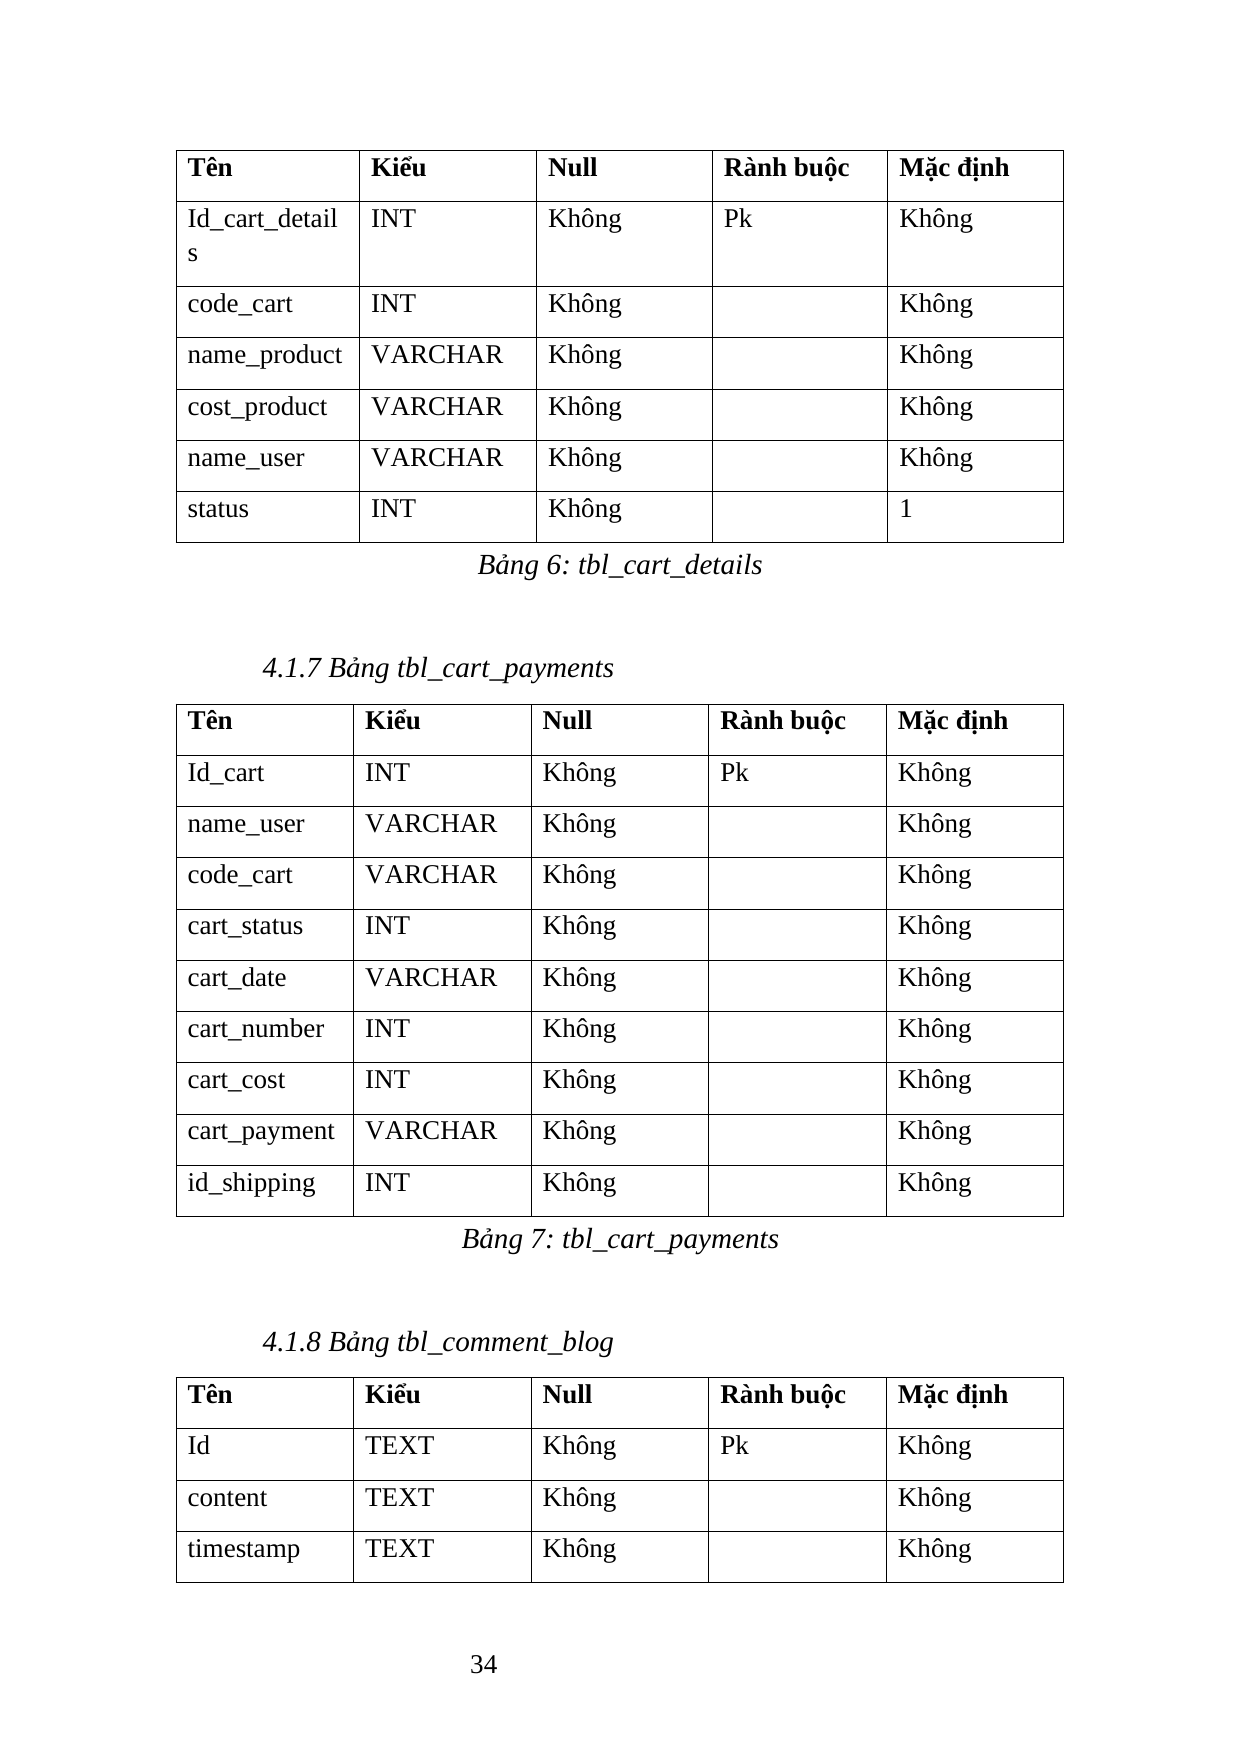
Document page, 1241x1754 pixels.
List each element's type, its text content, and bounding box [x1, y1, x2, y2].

table_cell Không [532, 910, 708, 960]
table_cell Id_cart_details [177, 202, 359, 286]
table_cell cart_payment [177, 1115, 353, 1165]
table_header Kiểu [354, 705, 531, 755]
table_cell cart_number [177, 1012, 353, 1062]
text 4.1.7 Bảng tbl_cart_payments [187, 651, 1053, 684]
table_cell INT [360, 287, 536, 337]
table_cell Không [537, 492, 712, 542]
table_cell INT [360, 492, 536, 542]
table_cell content [177, 1481, 353, 1531]
table_cell TEXT [354, 1429, 531, 1479]
table_cell VARCHAR [360, 441, 536, 491]
table_header Rành buộc [713, 151, 887, 201]
table_cell [709, 1532, 886, 1582]
table_cell Không [888, 338, 1063, 388]
table_cell Không [887, 910, 1063, 960]
table_cell Pk [709, 756, 886, 806]
table_cell Không [887, 807, 1063, 857]
table_cell INT [354, 910, 531, 960]
table_cell [709, 1063, 886, 1113]
table_cell 1 [888, 492, 1063, 542]
table_header Rành buộc [709, 705, 886, 755]
table_cell Không [888, 202, 1063, 286]
text 4.1.8 Bảng tbl_comment_blog [187, 1324, 1053, 1358]
table_header Rành buộc [709, 1378, 886, 1428]
table_cell [713, 390, 887, 440]
table_header Kiểu [360, 151, 536, 201]
table_cell VARCHAR [354, 961, 531, 1011]
table_header Tên [177, 705, 353, 755]
table_cell VARCHAR [360, 338, 536, 388]
table_cell [713, 338, 887, 388]
table_header Null [537, 151, 712, 201]
table_cell INT [354, 756, 531, 806]
table_cell Pk [713, 202, 887, 286]
table_cell cost_product [177, 390, 359, 440]
table_header Null [532, 705, 708, 755]
table_cell [709, 961, 886, 1011]
table_cell Không [887, 1166, 1063, 1216]
table_cell Không [537, 390, 712, 440]
table_header Tên [177, 1378, 353, 1428]
table_cell name_user [177, 807, 353, 857]
table_cell Không [532, 807, 708, 857]
table_cell cart_date [177, 961, 353, 1011]
table_cell Không [887, 858, 1063, 908]
table_cell [709, 1166, 886, 1216]
table_cell Không [532, 1429, 708, 1479]
table_cell Không [887, 1012, 1063, 1062]
table_cell Không [887, 961, 1063, 1011]
table_cell [709, 807, 886, 857]
table_cell INT [354, 1166, 531, 1216]
table_cell Không [888, 441, 1063, 491]
table_cell [709, 1115, 886, 1165]
table_cell [713, 441, 887, 491]
subtitle Bảng 7: tbl_cart_payments [187, 1221, 1053, 1255]
table_cell VARCHAR [354, 807, 531, 857]
table_cell Không [537, 441, 712, 491]
table_cell TEXT [354, 1532, 531, 1582]
table_cell cart_status [177, 910, 353, 960]
table_cell INT [360, 202, 536, 286]
table_cell Không [532, 1115, 708, 1165]
table_cell Không [888, 390, 1063, 440]
table_cell code_cart [177, 858, 353, 908]
table_cell Không [532, 1532, 708, 1582]
table_cell cart_cost [177, 1063, 353, 1113]
table_cell name_product [177, 338, 359, 388]
table_cell id_shipping [177, 1166, 353, 1216]
table_header Null [532, 1378, 708, 1428]
table_cell Id [177, 1429, 353, 1479]
table_cell Pk [709, 1429, 886, 1479]
table_cell VARCHAR [354, 858, 531, 908]
table_cell [709, 1481, 886, 1531]
table_cell [713, 492, 887, 542]
table_cell Không [887, 1063, 1063, 1113]
table_header Mặc định [887, 705, 1063, 755]
table_cell Không [532, 1063, 708, 1113]
table_cell code_cart [177, 287, 359, 337]
table_cell Không [532, 858, 708, 908]
table_cell [709, 858, 886, 908]
table_cell VARCHAR [360, 390, 536, 440]
table_cell Không [532, 1481, 708, 1531]
table_cell TEXT [354, 1481, 531, 1531]
table_cell Không [532, 1166, 708, 1216]
table_cell Không [888, 287, 1063, 337]
table_cell [713, 287, 887, 337]
table_cell Id_cart [177, 756, 353, 806]
table_header Tên [177, 151, 359, 201]
table_cell Không [532, 1012, 708, 1062]
table_cell [709, 1012, 886, 1062]
table_cell VARCHAR [354, 1115, 531, 1165]
table_cell Không [887, 756, 1063, 806]
table_cell INT [354, 1063, 531, 1113]
table_cell [709, 910, 886, 960]
subtitle Bảng 6: tbl_cart_details [187, 547, 1053, 581]
table_cell Không [537, 287, 712, 337]
table_header Mặc định [888, 151, 1063, 201]
table_cell INT [354, 1012, 531, 1062]
table_cell Không [887, 1429, 1063, 1479]
table_cell Không [537, 338, 712, 388]
table_cell Không [532, 756, 708, 806]
table_header Mặc định [887, 1378, 1063, 1428]
table_cell timestamp [177, 1532, 353, 1582]
table_cell Không [532, 961, 708, 1011]
table_cell Không [887, 1481, 1063, 1531]
table_cell Không [537, 202, 712, 286]
table_cell name_user [177, 441, 359, 491]
table_header Kiểu [354, 1378, 531, 1428]
table_cell status [177, 492, 359, 542]
table_cell Không [887, 1115, 1063, 1165]
table_cell Không [887, 1532, 1063, 1582]
